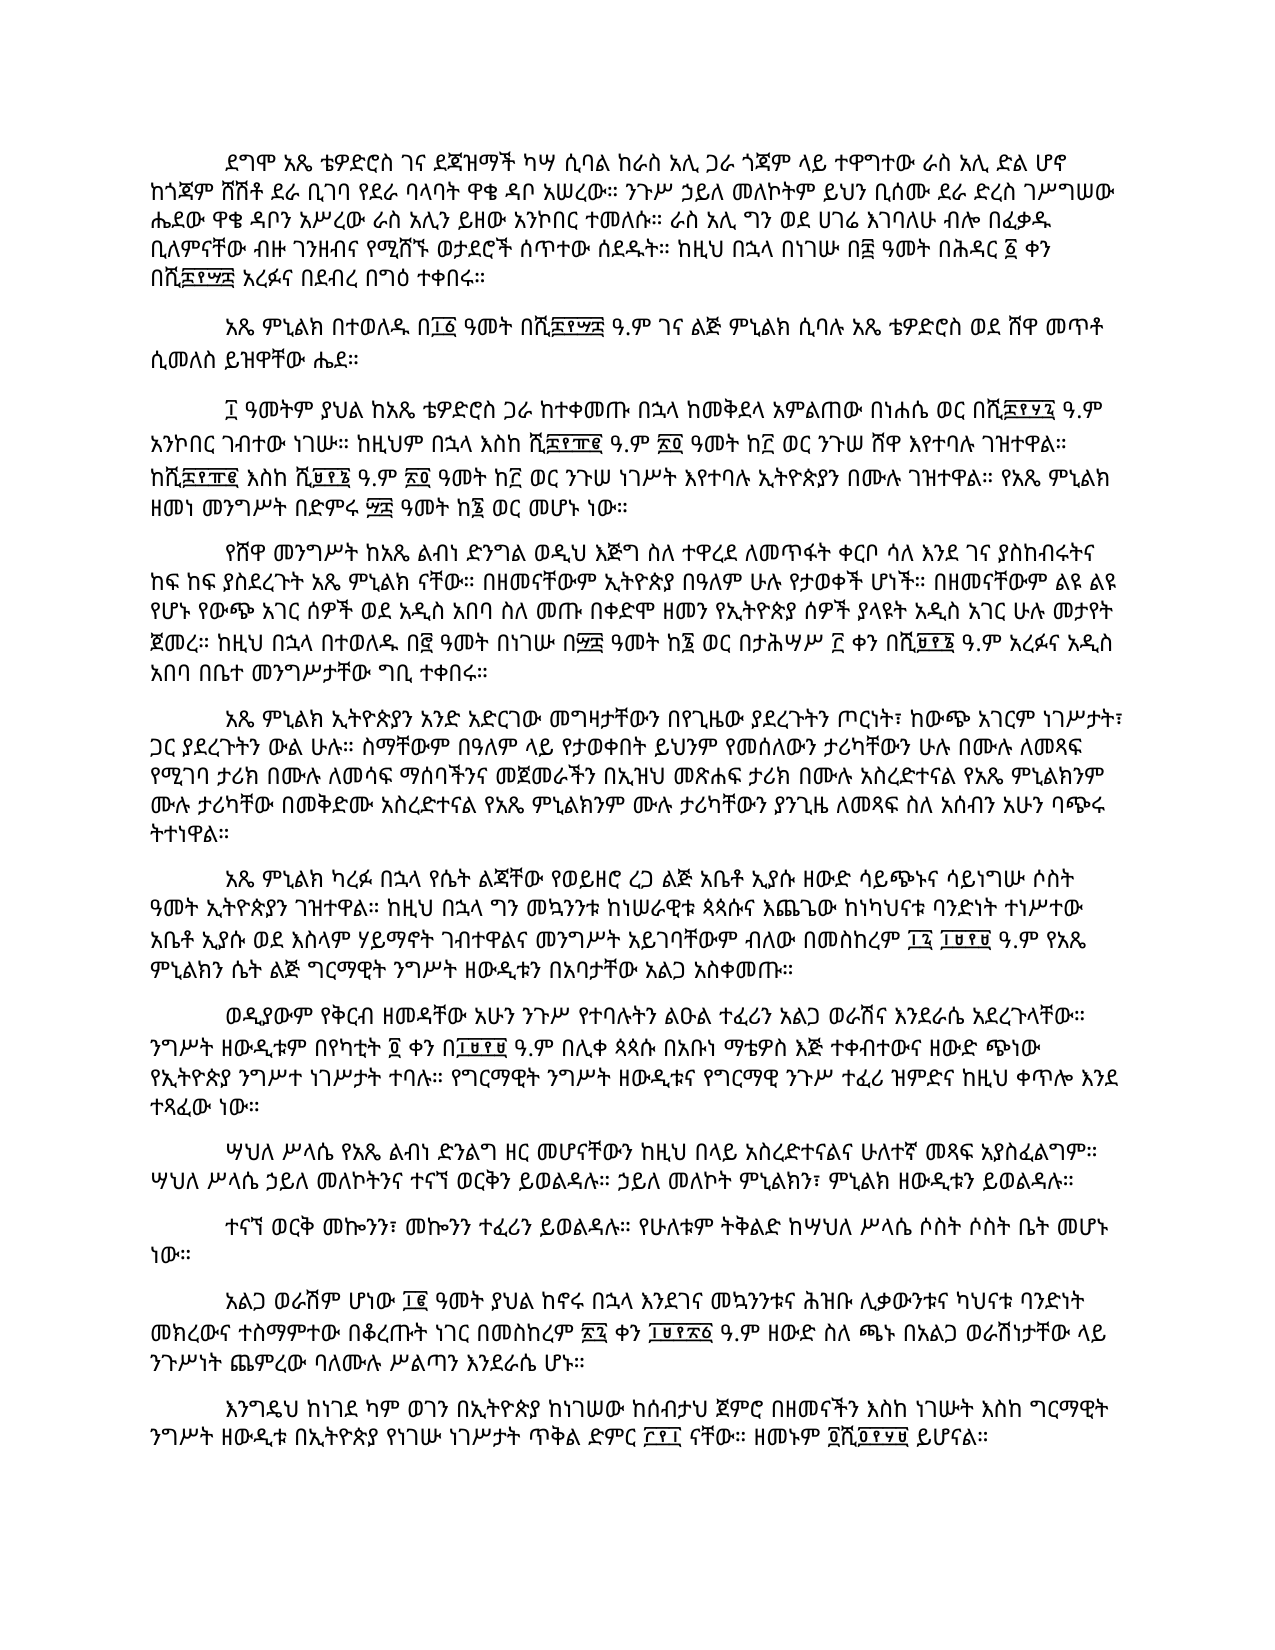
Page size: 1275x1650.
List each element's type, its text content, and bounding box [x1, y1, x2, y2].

text አልጋ ወራሽም ሆነው ፲፪ ዓመት ያህል ከኖሩ በኋላ እንደገና መኳንንቱና ሕዝቡ ሊቃውንቱና ካህናቱ ባንድነት መክረውና ተስማምተው በቆረጡት ነገር በመስከረም ፳፯ ቀን ፲፱፻፳፩ ዓ.ም ዘውድ ስለ ጫኑ በአልጋ ወራሽነታቸው ላይ ንጉሥነት ጨምረው ባለሙሉ ሥልጣን እንደራሴ ሆኑ። [150, 1288, 1125, 1377]
text የሸዋ መንግሥት ከአጼ ልብነ ድንግል ወዲህ እጅግ ስለ ተዋረደ ለመጥፋት ቀርቦ ሳለ እንደ ገና ያስከብሩትና ከፍ ከፍ ያስደረጉት አጼ ምኒልክ ናቸው። በዘመናቸውም ኢትዮጵያ በዓለም ሁሉ የታወቀች ሆነች። በዘመናቸውም ልዩ ልዩ የሆኑ የውጭ አገር ሰዎች ወደ አዲስ አበባ ስለ መጡ በቀድሞ ዘመን የኢትዮጵያ ሰዎች ያላዩት አዲስ አገር ሁሉ መታየት ጀመረ። ከዚህ በኋላ በተወለዱ በ፸ ዓመት በነገሡ በ፵፰ ዓመት ከ፮ ወር በታሕሣሥ ፫ ቀን በሺ፱፻፮ ዓ.ም አረፉና አዲስ አበባ በቤተ መንግሥታቸው ግቢ ተቀበሩ። [150, 540, 1125, 687]
text ተናኘ ወርቅ መኰንን፣ መኰንን ተፈሪን ይወልዳሉ። የሁለቱም ትቅልድ ከሣህለ ሥላሴ ሶስት ሶስት ቤት መሆኑ ነው። [150, 1214, 1125, 1269]
text እንግዴህ ከነገደ ካም ወገን በኢትዮጵያ ከነገሠው ከሰብታህ ጀምሮ በዘመናችን እስከ ነገሡት እስከ ግርማዊት ንግሥት ዘውዲቱ በኢትዮጵያ የነገሡ ነገሥታት ጥቅል ድምር ፫፻፲ ናቸው። ዘመኑም ፬ሺ፬፻፶፱ ይሆናል። [150, 1396, 1125, 1451]
text አጼ ምኒልክ በተወለዱ በ፲፩ ዓመት በሺ፰፻፵፰ ዓ.ም ገና ልጅ ምኒልክ ሲባሉ አጼ ቴዎድሮስ ወደ ሸዋ መጥቶ ሲመለስ ይዝዋቸው ሔደ። [150, 310, 1125, 375]
text ደግሞ አጼ ቴዎድሮስ ገና ደጃዝማች ካሣ ሲባል ከራስ አሊ ጋራ ጎጃም ላይ ተዋግተው ራስ አሊ ድል ሆኖ ከጎጃም ሸሽቶ ደራ ቢገባ የደራ ባላባት ዋቄ ዳቦ አሠረው። ንጉሥ ኃይለ መለኮትም ይህን ቢሰሙ ደራ ድረስ ገሥግሠው ሔደው ዋቄ ዳቦን አሥረው ራስ አሊን ይዘው አንኮበር ተመለሱ። ራስ አሊ ግን ወደ ሀገሬ እገባለሁ ብሎ በፈቃዱ ቢለምናቸው ብዙ ገንዘብና የሚሸኙ ወታደሮች ሰጥተው ሰደዱት። ከዚህ በኋላ በነገሡ በ፰ ዓመት በሕዳር ፩ ቀን በሺ፰፻፵፰ አረፉና በደብረ በግዕ ተቀበሩ። [150, 150, 1125, 292]
text ፲ ዓመትም ያህል ከአጼ ቴዎድሮስ ጋራ ከተቀመጡ በኋላ ከመቅደላ አምልጠው በነሐሴ ወር በሺ፰፻፶፯ ዓ.ም አንኮበር ገብተው ነገሡ። ከዚህም በኋላ እስከ ሺ፰፻፹፪ ዓ.ም ፳፬ ዓመት ከ፫ ወር ንጉሠ ሸዋ እየተባሉ ገዝተዋል። ከሺ፰፻፹፪ እስከ ሺ፱፻፮ ዓ.ም ፳፬ ዓመት ከ፫ ወር ንጉሠ ነገሥት እየተባሉ ኢትዮጵያን በሙሉ ገዝተዋል። የአጼ ምኒልክ ዘመነ መንግሥት በድምሩ ፵፰ ዓመት ከ፮ ወር መሆኑ ነው። [150, 394, 1125, 522]
text አጼ ምኒልክ ካረፉ በኋላ የሴት ልጃቸው የወይዘሮ ረጋ ልጅ አቤቶ ኢያሱ ዘውድ ሳይጭኑና ሳይነግሡ ሶስት ዓመት ኢትዮጵያን ገዝተዋል። ከዚህ በኋላ ግን መኳንንቱ ከነሠራዊቱ ጳጳሱና እጨጌው ከነካህናቱ ባንድነት ተነሥተው አቤቶ ኢያሱ ወደ እስላም ሃይማኖት ገብተዋልና መንግሥት አይገባቸውም ብለው በመስከረም ፲፯ ፲፱፻፱ ዓ.ም የአጼ ምኒልክን ሴት ልጅ ግርማዊት ንግሥት ዘውዲቱን በአባታቸው አልጋ አስቀመጡ። [150, 866, 1125, 984]
text ሣህለ ሥላሴ የአጼ ልብነ ድንልግ ዘር መሆናቸውን ከዚህ በላይ አስረድተናልና ሁለተኛ መጻፍ አያስፈልግም። ሣህለ ሥላሴ ኃይለ መለኮትንና ተናኘ ወርቅን ይወልዳሉ። ኃይለ መለኮት ምኒልክን፣ ምኒልክ ዘውዲቱን ይወልዳሉ። [150, 1139, 1125, 1195]
text ወዲያውም የቅርብ ዘመዳቸው አሁን ንጉሥ የተባሉትን ልዑል ተፈሪን አልጋ ወራሽና እንደራሴ አደረጉላቸው። ንግሥት ዘውዲቱም በየካቲት ፬ ቀን በ፲፱፻፱ ዓ.ም በሊቀ ጳጳሱ በአቡነ ማቴዎስ እጅ ተቀብተውና ዘውድ ጭነው የኢትዮጵያ ንግሥተ ነገሥታት ተባሉ። የግርማዊት ንግሥት ዘውዲቱና የግርማዊ ንጉሥ ተፈሪ ዝምድና ከዚህ ቀጥሎ እንደ ተጻፈው ነው። [150, 1003, 1125, 1121]
text አጼ ምኒልክ ኢትዮጵያን አንድ አድርገው መግዛታቸውን በየጊዜው ያደረጉትን ጦርነት፣ ከውጭ አገርም ነገሥታት፣ ጋር ያደረጉትን ውል ሁሉ። ስማቸውም በዓለም ላይ የታወቀበት ይህንም የመሰለውን ታሪካቸውን ሁሉ በሙሉ ለመጻፍ የሚገባ ታሪክ በሙሉ ለመሳፍ ማሰባችንና መጀመራችን በኢዝህ መጽሐፍ ታሪክ በሙሉ አስረድተናል የአጼ ምኒልክንም ሙሉ ታሪካቸው በመቅድሙ አስረድተናል የአጼ ምኒልክንም ሙሉ ታሪካቸውን ያንጊዜ ለመጻፍ ስለ አሰብን አሁን ባጭሩ ትተነዋል። [150, 706, 1125, 847]
